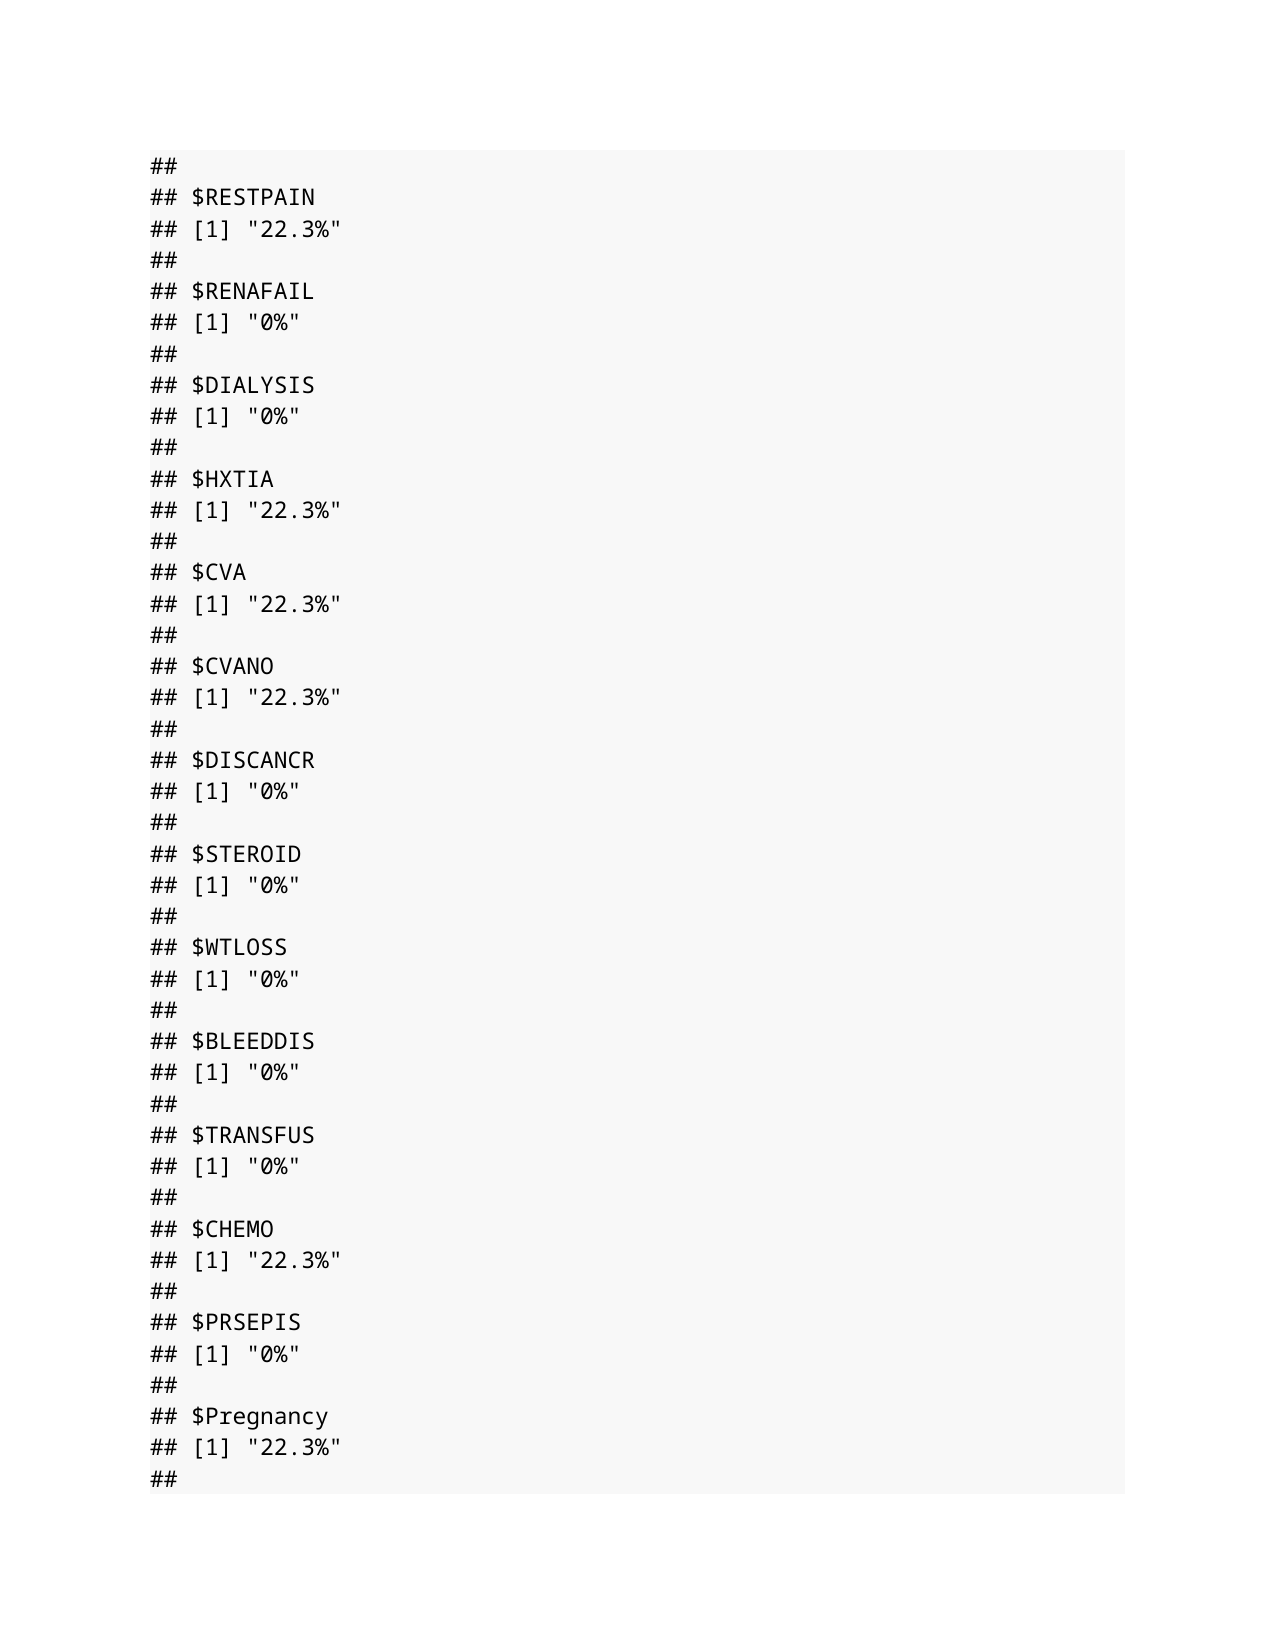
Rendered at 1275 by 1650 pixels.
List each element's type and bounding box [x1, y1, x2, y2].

text [150, 150, 1125, 1494]
